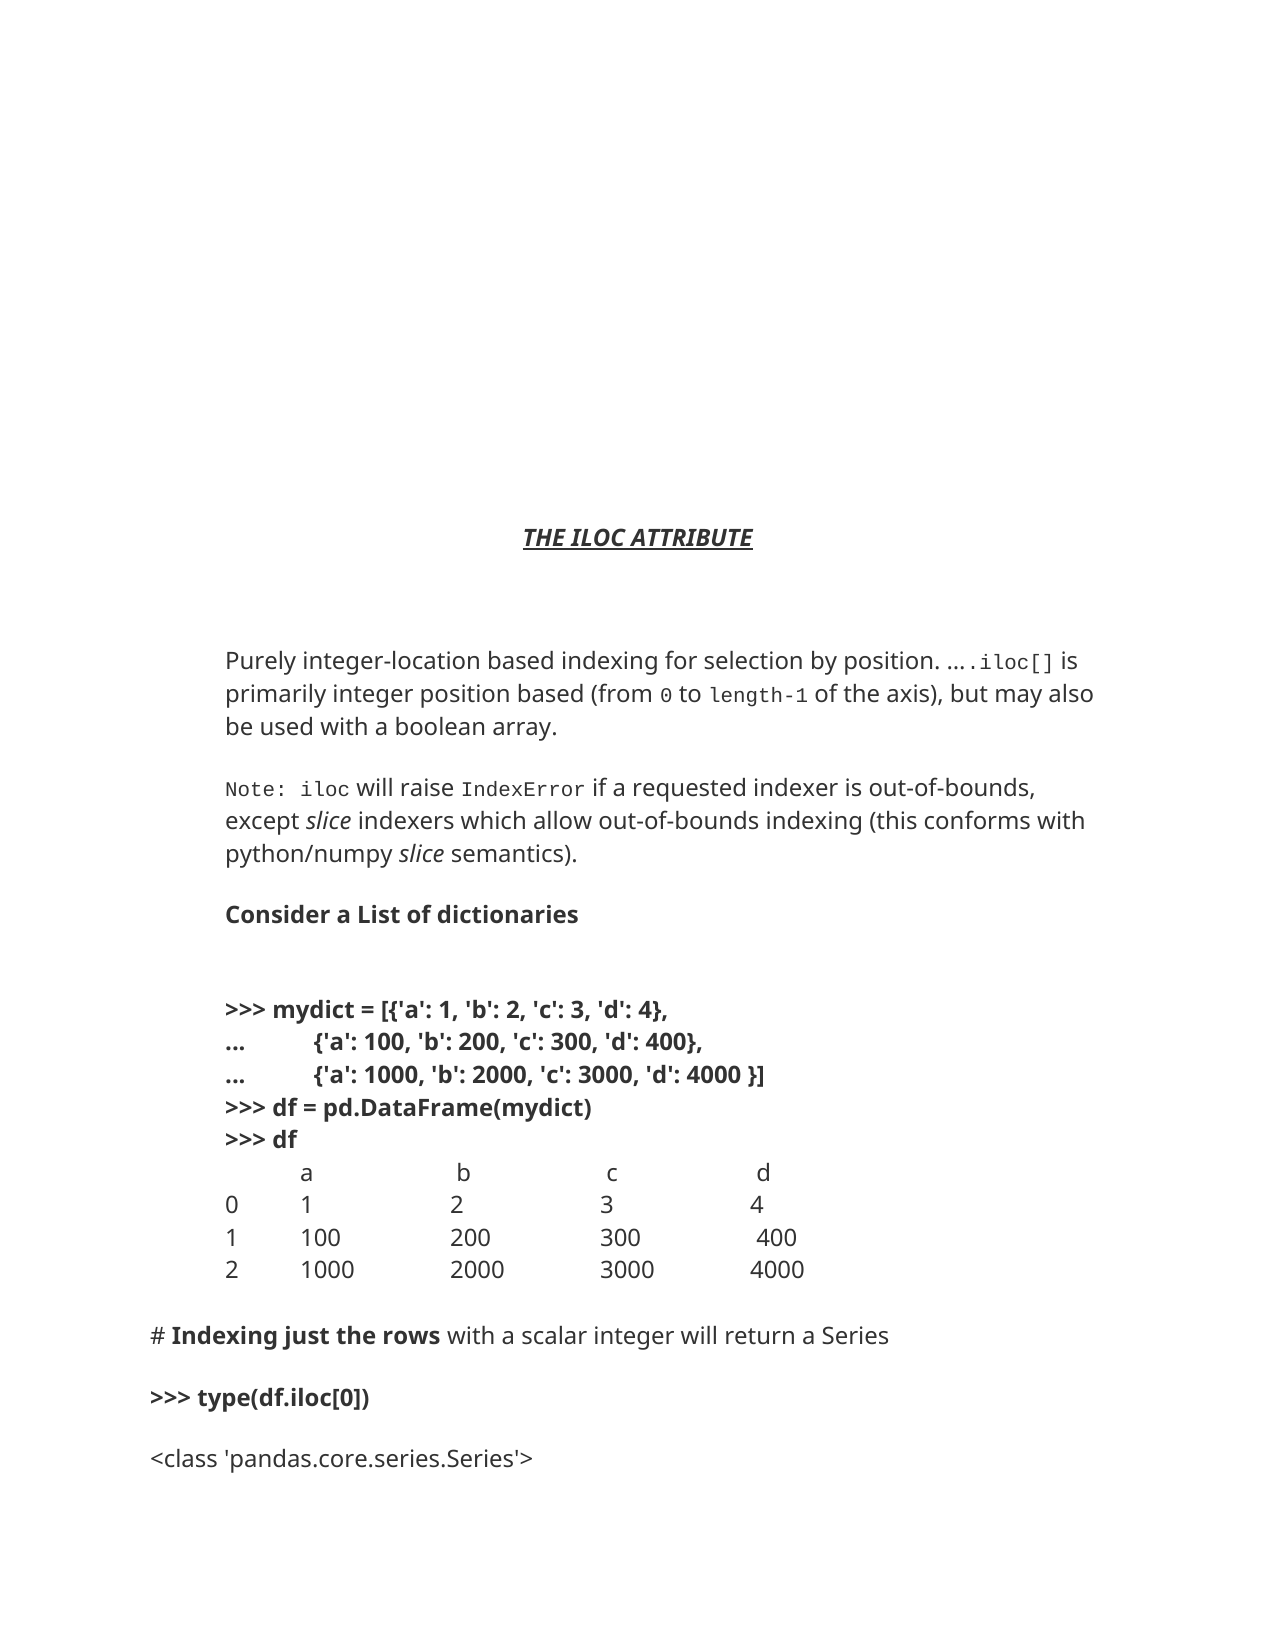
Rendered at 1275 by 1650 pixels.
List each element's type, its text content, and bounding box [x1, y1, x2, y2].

text >>> type(df.iloc[0]) [150, 1380, 1125, 1413]
text 2 1000 2000 3000 4000 [225, 1253, 1125, 1286]
text >>> df [225, 1123, 1125, 1156]
text Note: iloc will raise IndexError if a requested indexer is out-of-bounds, except slice indexers which allow out-of-bounds indexing (this conforms with python/numpy slice semantics). [225, 771, 1125, 869]
text 0 1 2 3 4 [225, 1188, 1125, 1221]
text <class 'pandas.core.series.Series'> [150, 1442, 1125, 1475]
text >>> mydict = [{'a': 1, 'b': 2, 'c': 3, 'd': 4}, [225, 992, 1125, 1025]
text Purely integer-location based indexing for selection by position. ….iloc[] is primarily integer position based (from 0 to length-1 of the axis), but may also be used with a boolean array. [225, 644, 1125, 742]
text >>> df = pd.DataFrame(mydict) [225, 1090, 1125, 1123]
text Consider a List of dictionaries [225, 898, 1125, 931]
text ... {'a': 1000, 'b': 2000, 'c': 3000, 'd': 4000 }] [225, 1058, 1125, 1090]
text ... {'a': 100, 'b': 200, 'c': 300, 'd': 400}, [225, 1025, 1125, 1058]
text a b c d [225, 1156, 1125, 1188]
text 1 100 200 300 400 [225, 1221, 1125, 1253]
text # Indexing just the rows with a scalar integer will return a Series [150, 1318, 1125, 1351]
text THE ILOC ATTRIBUTE [150, 521, 1125, 553]
